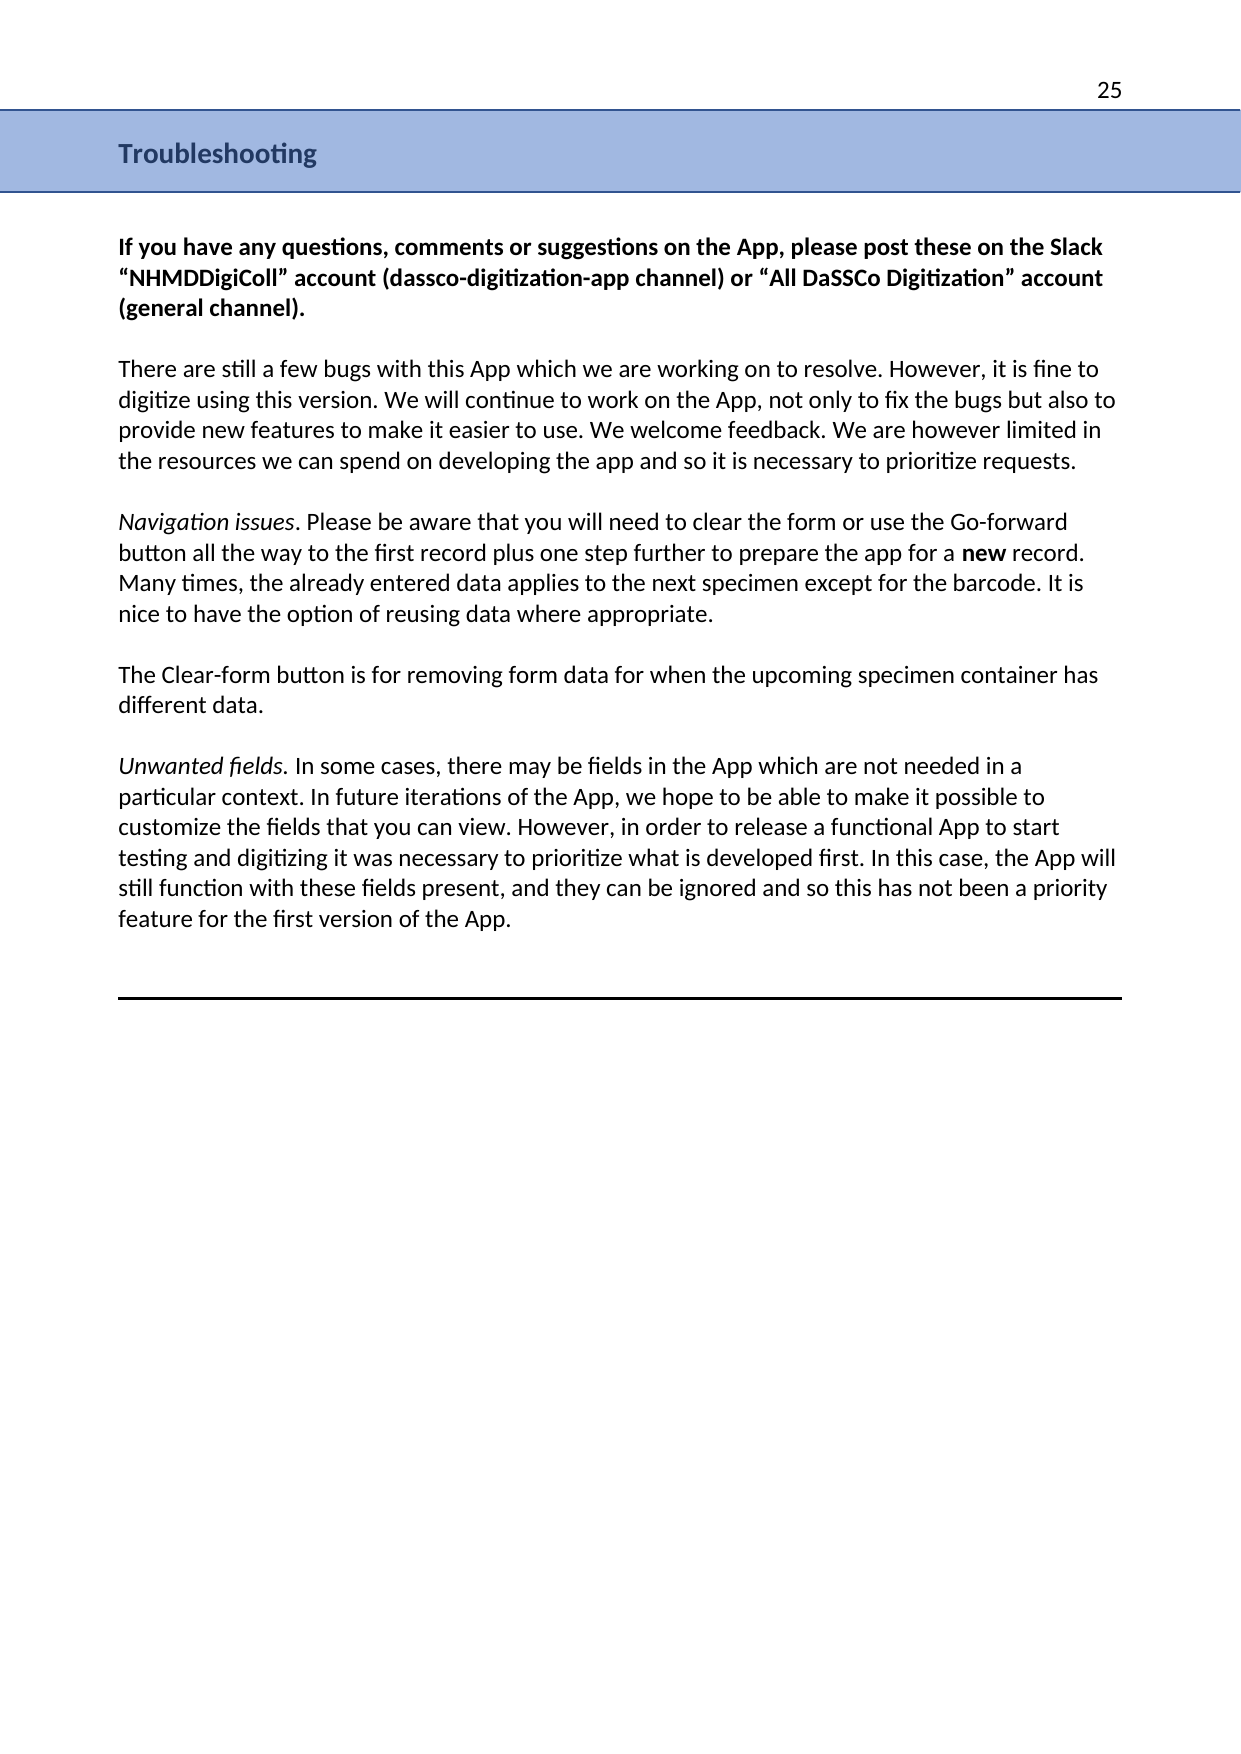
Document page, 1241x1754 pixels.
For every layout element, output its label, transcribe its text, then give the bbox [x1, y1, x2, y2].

text If you have any questions, comments or suggestions on the App, please post these on the Slack “NHMDDigiColl” account (dassco-digitization-app channel) or “All DaSSCo Digitization” account (general channel). [118, 232, 1122, 323]
text Unwanted fields. In some cases, there may be fields in the App which are not needed in a particular context. In future iterations of the App, we hope to be able to make it possible to customize the fields that you can view. However, in order to release a functional App to start testing and digitizing it was necessary to prioritize what is developed first. In this case, the App will still function with these fields present, and they can be ignored and so this has not been a priority feature for the first version of the App. [118, 750, 1122, 933]
text There are still a few bugs with this App which we are working on to resolve. However, it is fine to digitize using this version. We will continue to work on the App, not only to fix the bugs but also to provide new features to make it easier to use. We welcome feedback. We are however limited in the resources we can spend on developing the app and so it is necessary to prioritize requests. [118, 354, 1122, 476]
text The Clear-form button is for removing form data for when the upcoming specimen container has different data. [118, 659, 1122, 720]
text Navigation issues. Please be aware that you will need to clear the form or use the Go-forward button all the way to the first record plus one step further to prepare the app for a new record. Many times, the already entered data applies to the next specimen except for the barcode. It is nice to have the option of reusing data where appropriate. [118, 506, 1122, 628]
